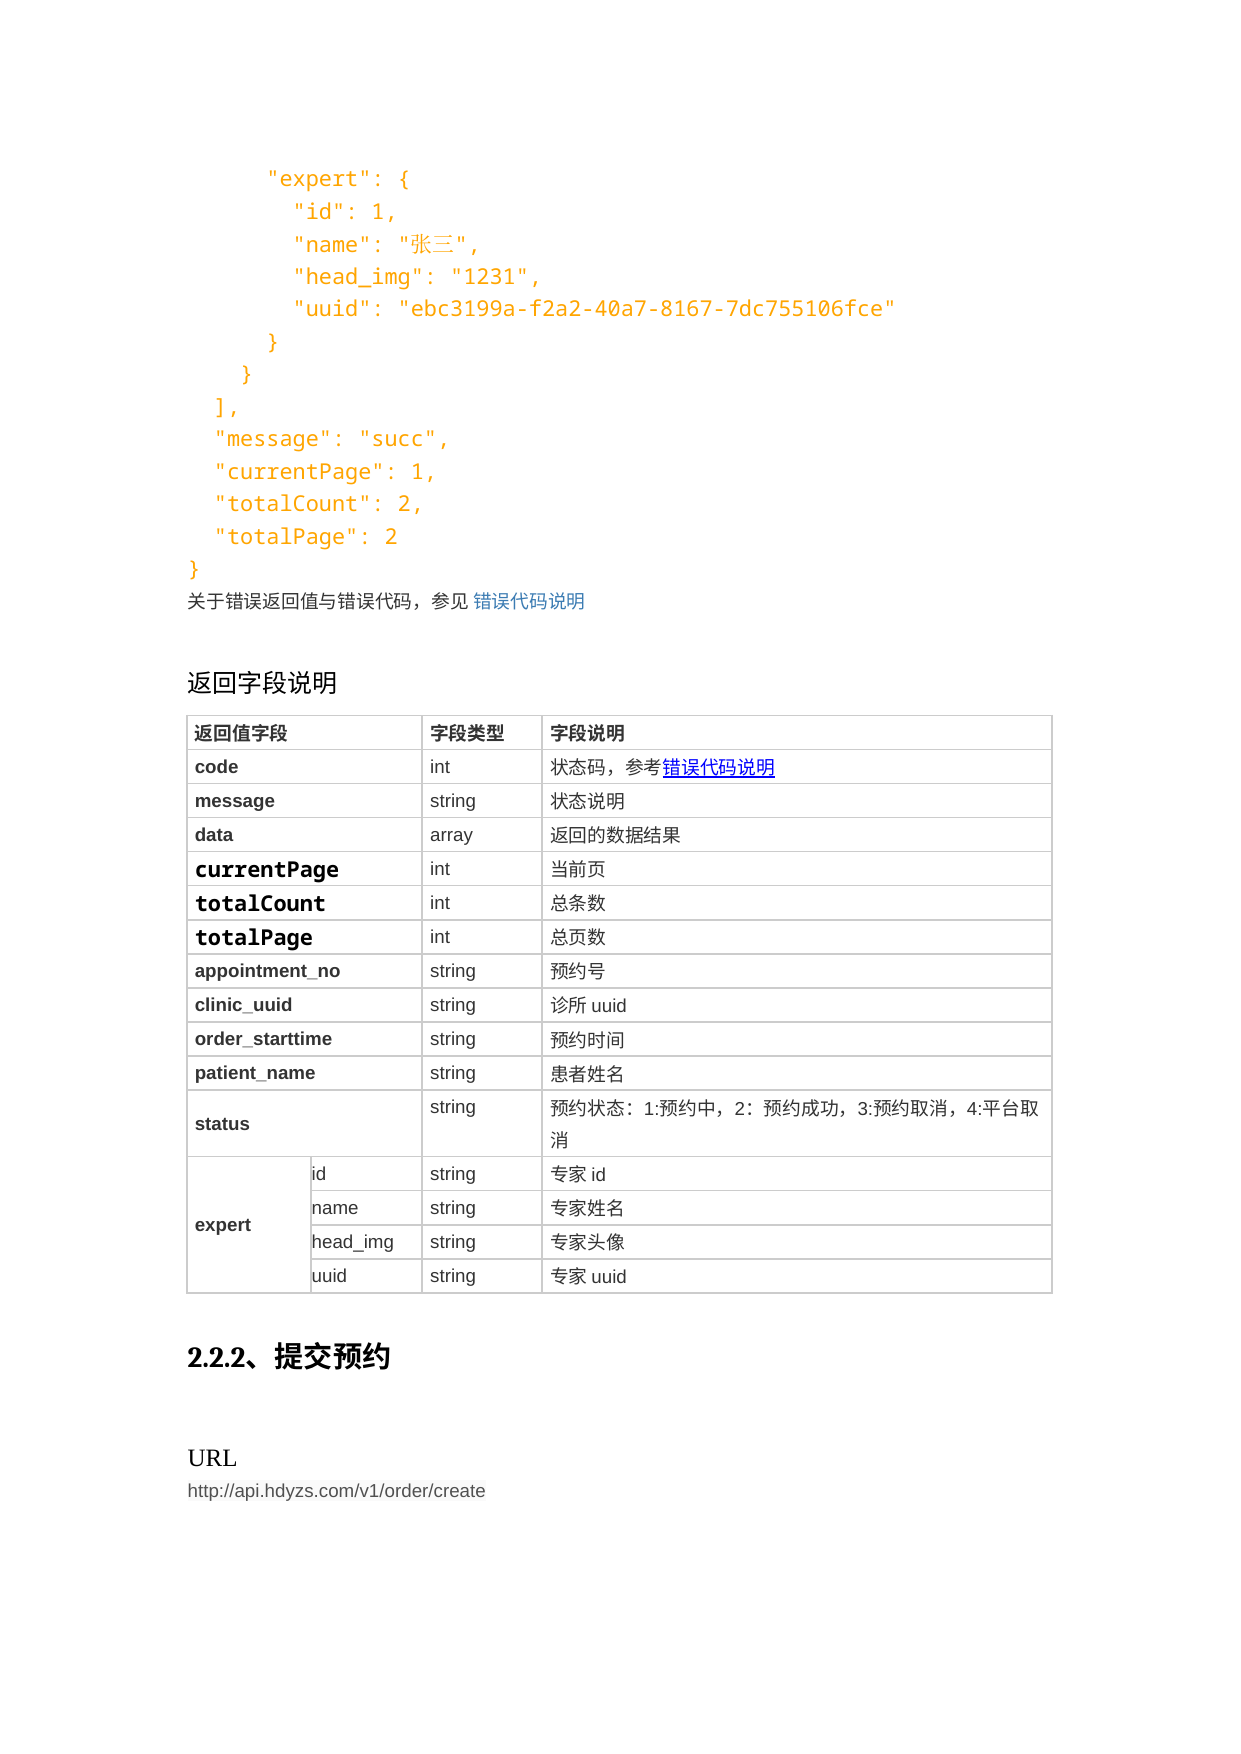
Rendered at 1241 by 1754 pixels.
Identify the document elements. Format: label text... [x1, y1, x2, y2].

table_cell string [423, 989, 541, 1021]
table_cell order_starttime [188, 1023, 421, 1055]
table_cell clinic_uuid [188, 989, 421, 1021]
table_cell 预约时间 [543, 1023, 1051, 1055]
table_cell string [423, 955, 541, 987]
table_header 字段说明 [543, 716, 1051, 748]
table_cell expert [188, 1157, 310, 1292]
text URL [187, 1442, 1053, 1474]
table_cell 状态说明 [543, 784, 1051, 817]
text "currentPage": 1, [187, 454, 1053, 487]
text http://api.hdyzs.com/v1/order/create [187, 1474, 1053, 1507]
table_cell code [188, 750, 421, 783]
table_cell string [423, 1226, 541, 1258]
table_cell 专家id [543, 1157, 1051, 1190]
table_cell 诊所uuid [543, 989, 1051, 1021]
table_cell message [188, 784, 421, 817]
table_cell name [312, 1191, 421, 1224]
table_cell status [188, 1091, 421, 1156]
table_cell array [423, 818, 541, 851]
table_cell 状态码，参考错误代码说明 [543, 750, 1051, 783]
table_cell string [423, 1057, 541, 1089]
table_cell 当前页 [543, 852, 1051, 885]
table_cell string [423, 1157, 541, 1190]
table_cell int [423, 921, 541, 953]
table_cell uuid [312, 1260, 421, 1292]
table_cell 专家uuid [543, 1260, 1051, 1292]
text } [187, 324, 1053, 357]
table_cell head_img [312, 1226, 421, 1258]
text "id": 1, [187, 194, 1053, 227]
table_cell 预约号 [543, 955, 1051, 987]
text "message": "succ", [187, 422, 1053, 454]
text } [187, 552, 1053, 584]
table_cell 专家头像 [543, 1226, 1051, 1258]
table_cell string [423, 784, 541, 817]
table_cell int [423, 886, 541, 919]
table_cell 返回的数据结果 [543, 818, 1051, 851]
text } [187, 357, 1053, 389]
text "name": "张三", [187, 227, 1053, 259]
text 返回字段说明 [187, 649, 1053, 714]
table_cell totalPage [188, 921, 421, 953]
table_cell 专家姓名 [543, 1191, 1051, 1224]
table_cell string [423, 1023, 541, 1055]
subtitle 2.2.2、提交预约 [187, 1323, 1053, 1388]
table_cell id [312, 1157, 421, 1190]
text "totalCount": 2, [187, 487, 1053, 519]
table_cell string [423, 1191, 541, 1224]
table_cell int [423, 852, 541, 885]
table_cell 总页数 [543, 921, 1051, 953]
table_header 返回值字段 [188, 716, 421, 748]
table_cell totalCount [188, 886, 421, 919]
text ], [187, 389, 1053, 422]
text "totalPage": 2 [187, 519, 1053, 552]
text 关于错误返回值与错误代码，参见 错误代码说明 [187, 584, 1053, 617]
text "expert": { [187, 162, 1053, 194]
table_cell appointment_no [188, 955, 421, 987]
table_cell data [188, 818, 421, 851]
text "uuid": "ebc3199a-f2a2-40a7-8167-7dc755106fce" [187, 292, 1053, 324]
table_header 字段类型 [423, 716, 541, 748]
table_cell string [423, 1260, 541, 1292]
table_cell currentPage [188, 852, 421, 885]
text "head_img": "1231", [187, 259, 1053, 292]
table_cell int [423, 750, 541, 783]
table_cell string [423, 1091, 541, 1156]
table_cell 预约状态：1:预约中，2：预约成功，3:预约取消，4:平台取消 [543, 1091, 1051, 1156]
table_cell 总条数 [543, 886, 1051, 919]
table_cell 患者姓名 [543, 1057, 1051, 1089]
table_cell patient_name [188, 1057, 421, 1089]
